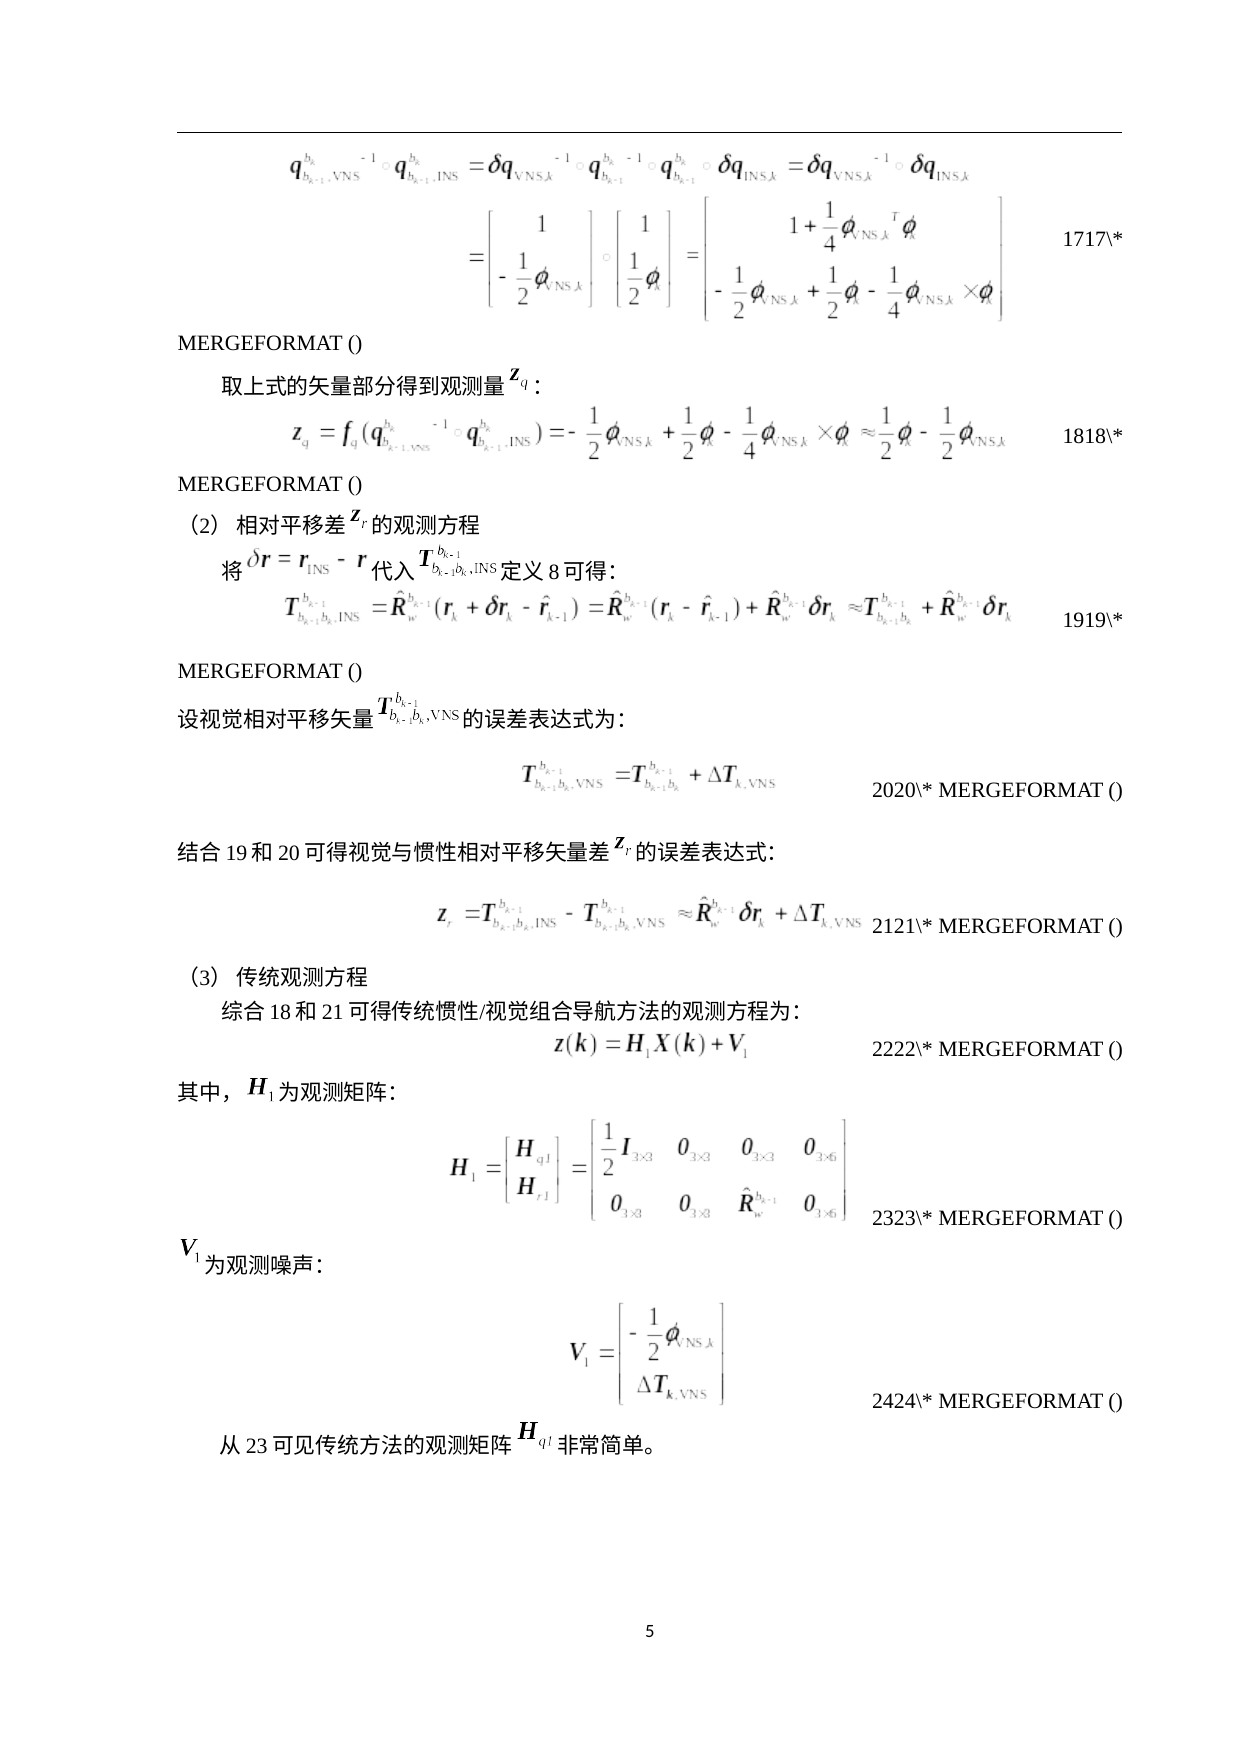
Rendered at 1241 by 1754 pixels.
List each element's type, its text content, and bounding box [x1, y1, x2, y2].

text 将代入定义可得： [177, 539, 1122, 586]
text 设视觉相对平移矢量的误差表达式为： [177, 687, 1122, 755]
subtitle （3） 传统观测方程 [177, 959, 1122, 993]
text 为观测噪声： [177, 1230, 1122, 1298]
text 取上式的矢量部分得到观测量： [177, 355, 1122, 401]
text 从可见传统方法的观测矩阵非常简单。 [177, 1413, 1122, 1459]
text 其中，为观测矩阵： [177, 1069, 1122, 1113]
text 结合和可得视觉与惯性相对平移矢量差的误差表达式： [177, 823, 1122, 891]
subtitle （2） 相对平移差的观测方程 [177, 496, 1122, 539]
text 综合和可得传统惯性/视觉组合导航方法的观测方程为： [177, 993, 1122, 1027]
